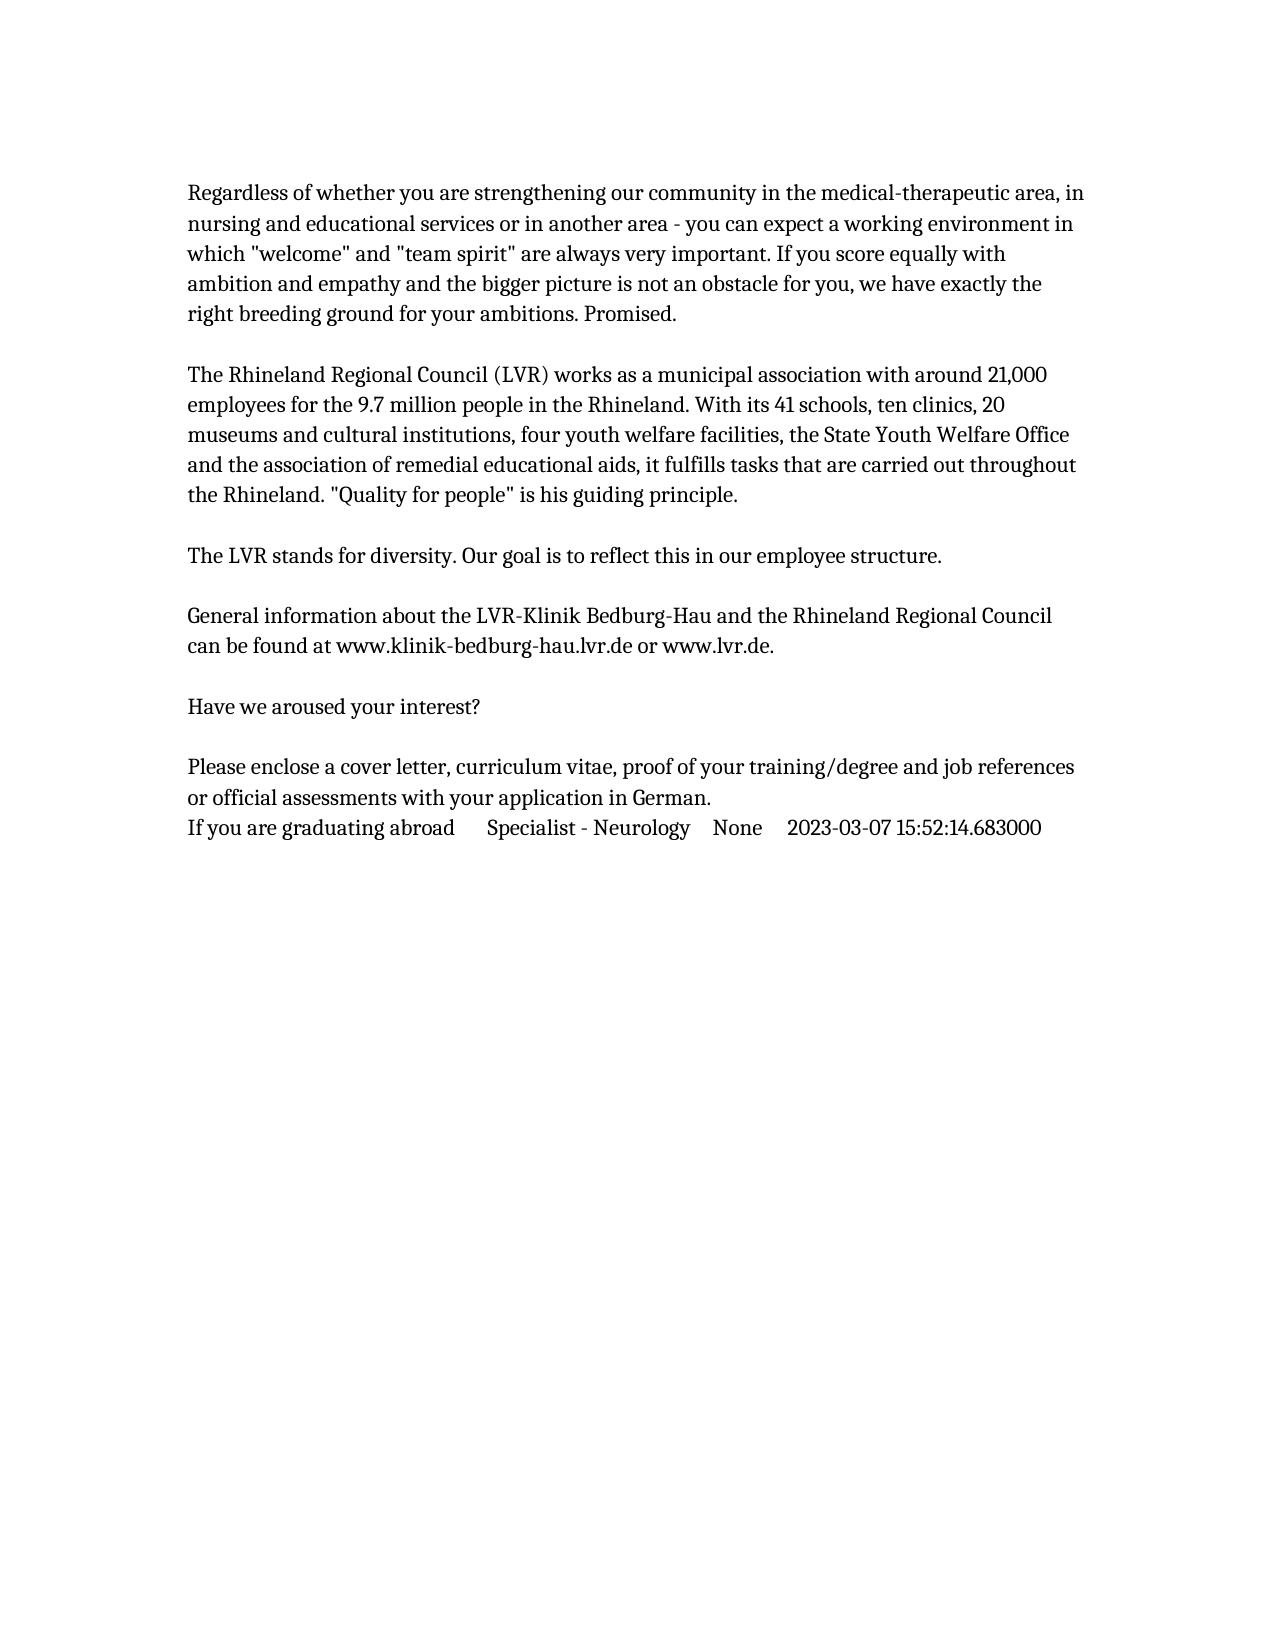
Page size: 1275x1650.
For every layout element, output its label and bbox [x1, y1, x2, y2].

text [187, 150, 1087, 871]
